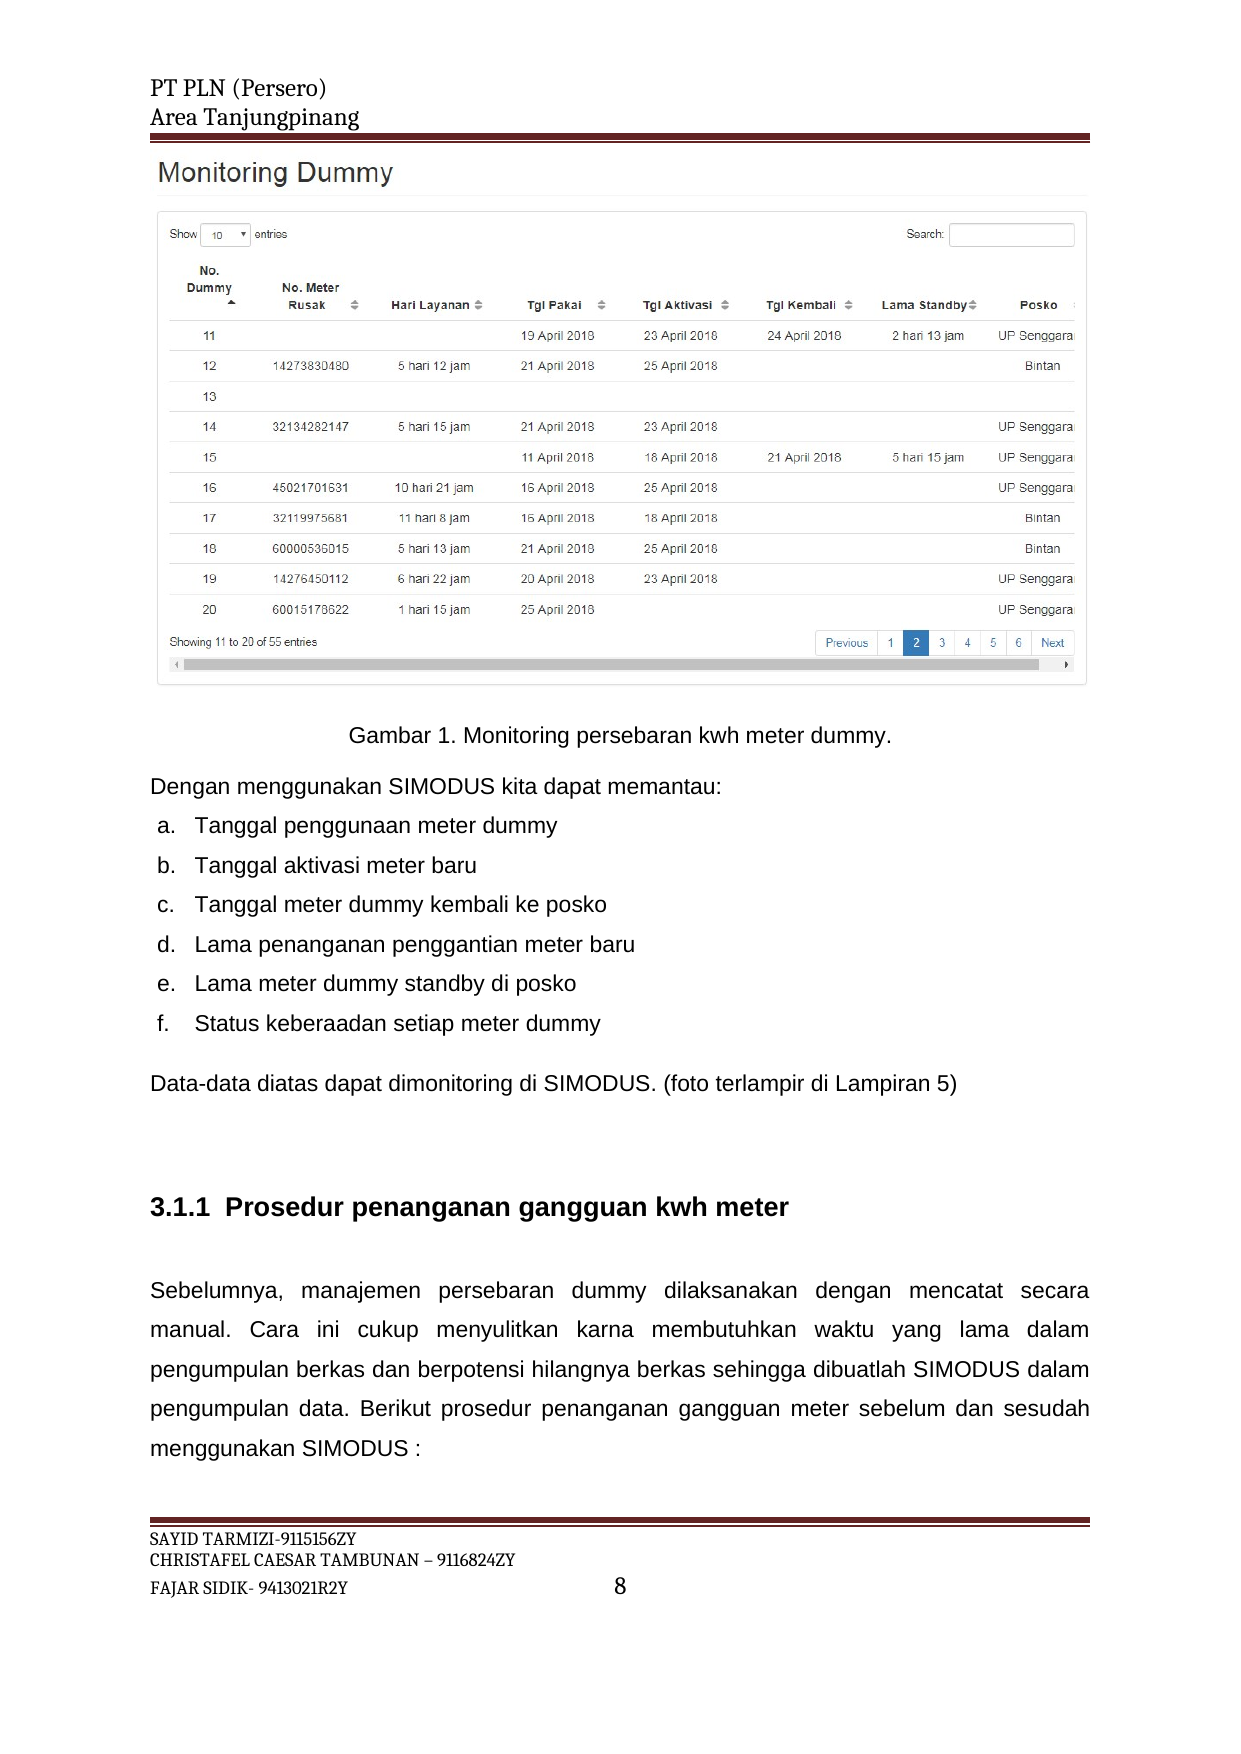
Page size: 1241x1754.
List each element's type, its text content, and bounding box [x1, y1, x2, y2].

list Lama meter dummy standby di posko [157, 970, 1090, 997]
list Status keberaadan setiap meter dummy [157, 1010, 1090, 1036]
text Data-data diatas dapat dimonitoring di SIMODUS. (foto terlampir di Lampiran 5) [150, 1070, 1090, 1096]
text Gambar 1. Monitoring persebaran kwh meter dummy. [150, 722, 1090, 748]
list Sebelumnya, manajemen persebaran dummy dilaksanakan dengan mencatat secara manual. Cara ini cukup menyulitkan karna membutuhkan waktu yang lama dalam pengumpulan berkas dan berpotensi hilangnya berkas sehingga dibuatlah SIMODUS dalam pengumpulan data. Berikut prosedur penanganan gangguan meter sebelum dan sesudah menggunakan SIMODUS : [150, 1277, 1090, 1461]
list Tanggal meter dummy kembali ke posko [157, 891, 1090, 918]
subtitle Prosedur penanganan gangguan kwh meter [150, 1191, 1090, 1222]
picture [150, 149, 1094, 688]
list Tanggal penggunaan meter dummy [157, 812, 1090, 839]
list Tanggal aktivasi meter baru [157, 852, 1090, 878]
list Lama penanganan penggantian meter baru [157, 931, 1090, 957]
list Dengan menggunakan SIMODUS kita dapat memantau: [150, 773, 1090, 799]
